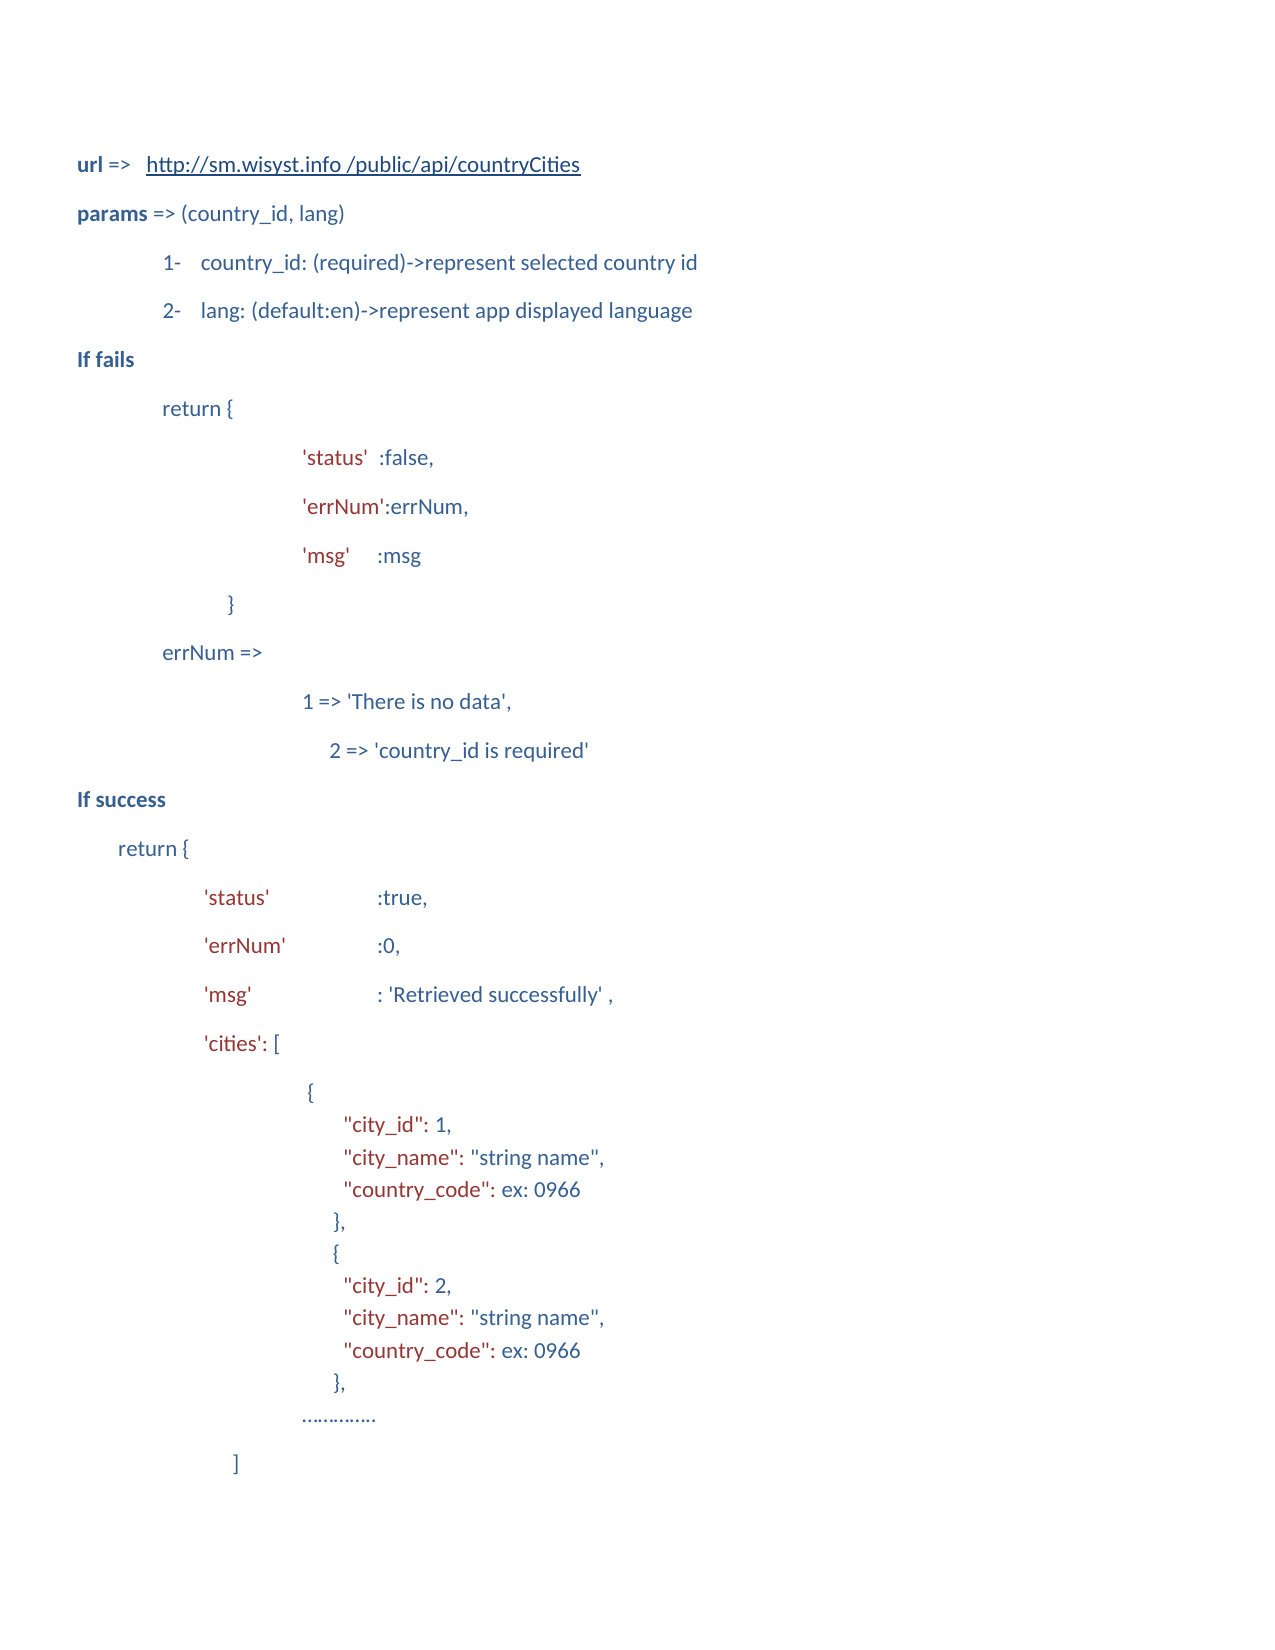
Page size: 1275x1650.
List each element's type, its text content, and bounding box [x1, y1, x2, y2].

text ………….. [227, 1400, 1198, 1428]
text { [302, 1239, 1198, 1267]
text 'msg' :msg [227, 541, 1198, 569]
text params => (country_id, lang) [77, 199, 1198, 227]
text "city_id": 2, [302, 1271, 1198, 1299]
text 2- lang: (default:en)->represent app displayed language [162, 297, 1198, 324]
text }, [302, 1368, 1198, 1396]
text ] [152, 1449, 1198, 1477]
text If fails [77, 345, 1198, 373]
text url => http://sm.wisyst.info /public/api/countryCities [77, 150, 1198, 178]
text "city_id": 1, [302, 1110, 1198, 1138]
text 2 => 'country_id is required' [77, 736, 1198, 764]
text "country_code": ex: 0966 [302, 1336, 1198, 1364]
text 'status' :true, [77, 883, 1198, 911]
text 'errNum' :0, [77, 932, 1198, 960]
text return { [77, 834, 1198, 862]
text 'msg' : 'Retrieved successfully' , [77, 981, 1198, 1008]
text 'status' :false, [227, 443, 1198, 471]
text }, [302, 1207, 1198, 1235]
text } [227, 590, 1198, 618]
text return { [152, 394, 1198, 422]
text 'errNum':errNum, [227, 492, 1198, 520]
text 1- country_id: (required)->represent selected country id [162, 248, 1198, 276]
text If success [77, 785, 1198, 813]
text "country_code": ex: 0966 [302, 1175, 1198, 1203]
text "city_name": "string name", [302, 1303, 1198, 1332]
text { [302, 1078, 1198, 1106]
text 'cities': [ [77, 1029, 1198, 1057]
text 1 => 'There is no data', [302, 687, 1198, 715]
text errNum => [152, 638, 1198, 667]
text "city_name": "string name", [302, 1143, 1198, 1171]
